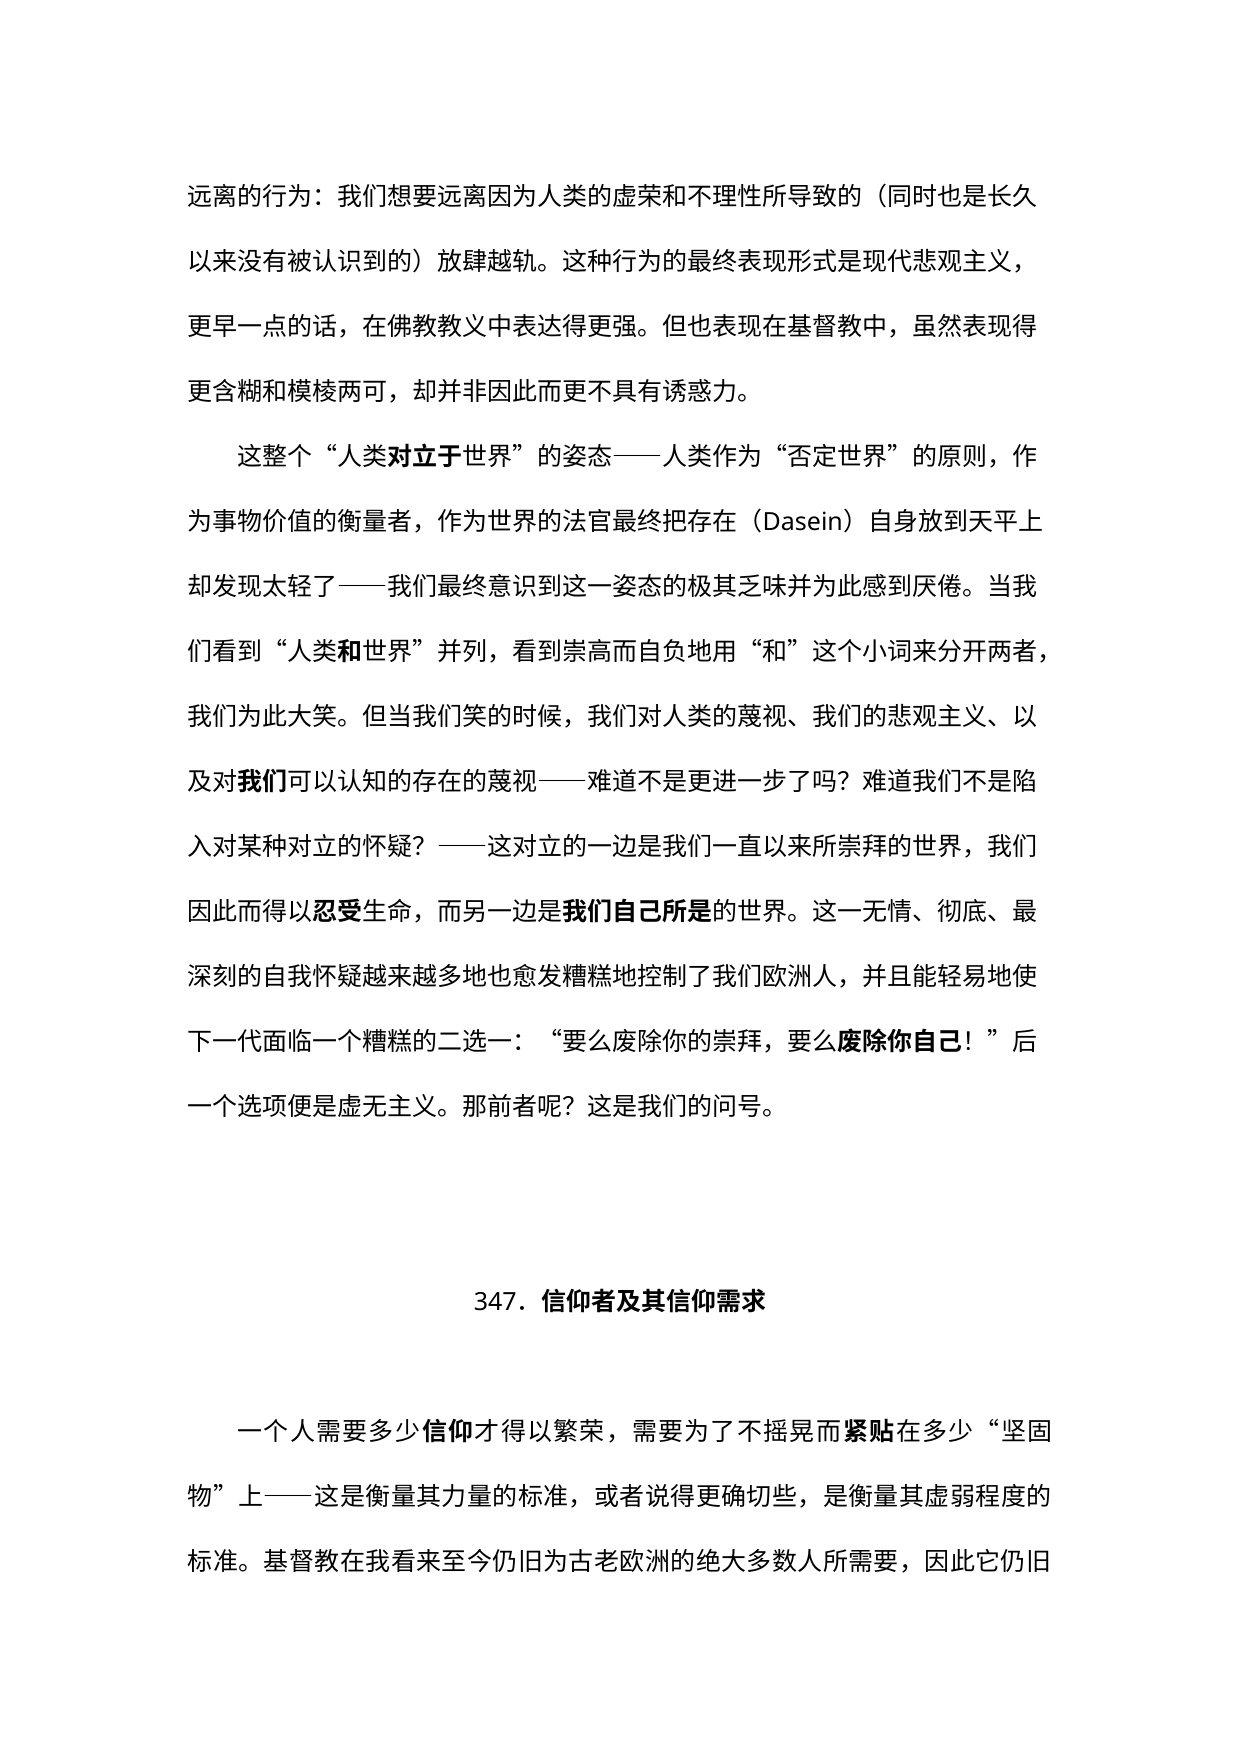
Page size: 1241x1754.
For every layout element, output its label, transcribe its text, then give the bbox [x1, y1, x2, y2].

text 这整个“人类对立于世界”的姿态——人类作为“否定世界”的原则，作为事物价值的衡量者，作为世界的法官最终把存在（Dasein）自身放到天平上却发现太轻了——我们最终意识到这一姿态的极其乏味并为此感到厌倦。当我们看到“人类和世界”并列，看到崇高而自负地用“和”这个小词来分开两者，我们为此大笑。但当我们笑的时候，我们对人类的蔑视、我们的悲观主义、以及对我们可以认知的存在的蔑视——难道不是更进一步了吗？难道我们不是陷入对某种对立的怀疑？——这对立的一边是我们一直以来所崇拜的世界，我们因此而得以忍受生命，而另一边是我们自己所是的世界。这一无情、彻底、最深刻的自我怀疑越来越多地也愈发糟糕地控制了我们欧洲人，并且能轻易地使下一代面临一个糟糕的二选一：“要么废除你的崇拜，要么废除你自己！”后一个选项便是虚无主义。那前者呢？这是我们的问号。 [187, 422, 1053, 1137]
text 347．信仰者及其信仰需求 [187, 1267, 1053, 1332]
